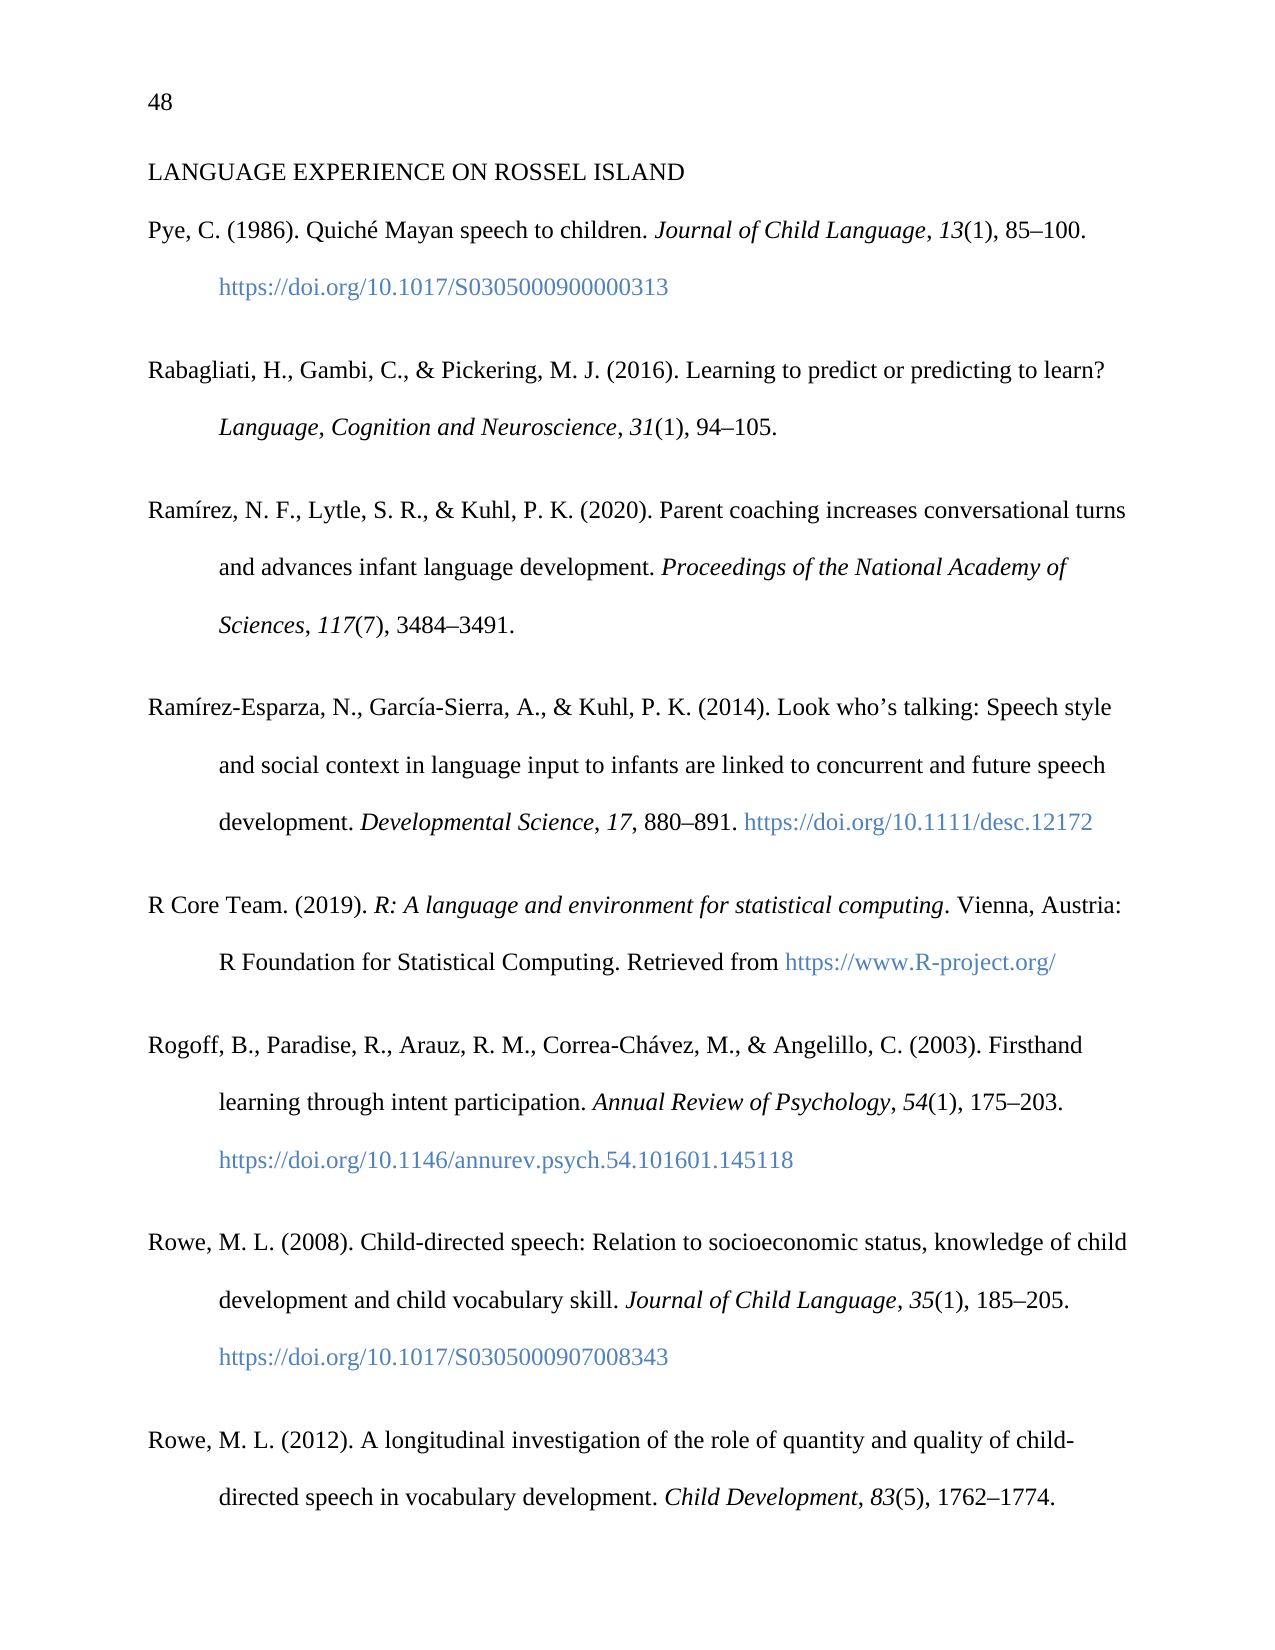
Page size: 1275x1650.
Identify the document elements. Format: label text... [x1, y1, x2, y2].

text Pye, C. (1986). Quiché Mayan speech to children. Journal of Child Language, 13(1), 85–100. https://doi.org/10.1017/S0305000900000313 [148, 215, 1127, 301]
text Rowe, M. L. (2012). A longitudinal investigation of the role of quantity and quality of child-directed speech in vocabulary development. Child Development, 83(5), 1762–1774. [148, 1425, 1127, 1511]
text Ramírez-Esparza, N., García-Sierra, A., & Kuhl, P. K. (2014). Look who’s talking: Speech style and social context in language input to infants are linked to concurrent and future speech development. Developmental Science, 17, 880–891. https://doi.org/10.1111/desc.12172 [148, 692, 1127, 836]
text Ramírez, N. F., Lytle, S. R., & Kuhl, P. K. (2020). Parent coaching increases conversational turns and advances infant language development. Proceedings of the National Academy of Sciences, 117(7), 3484–3491. [148, 495, 1127, 639]
text R Core Team. (2019). R: A language and environment for statistical computing. Vienna, Austria: R Foundation for Statistical Computing. Retrieved from https://www.R-project.org/ [148, 890, 1127, 976]
text Rowe, M. L. (2008). Child-directed speech: Relation to socioeconomic status, knowledge of child development and child vocabulary skill. Journal of Child Language, 35(1), 185–205. https://doi.org/10.1017/S0305000907008343 [148, 1227, 1127, 1371]
text Rogoff, B., Paradise, R., Arauz, R. M., Correa-Chávez, M., & Angelillo, C. (2003). Firsthand learning through intent participation. Annual Review of Psychology, 54(1), 175–203. https://doi.org/10.1146/annurev.psych.54.101601.145118 [148, 1030, 1127, 1174]
text Rabagliati, H., Gambi, C., & Pickering, M. J. (2016). Learning to predict or predicting to learn? Language, Cognition and Neuroscience, 31(1), 94–105. [148, 355, 1127, 441]
